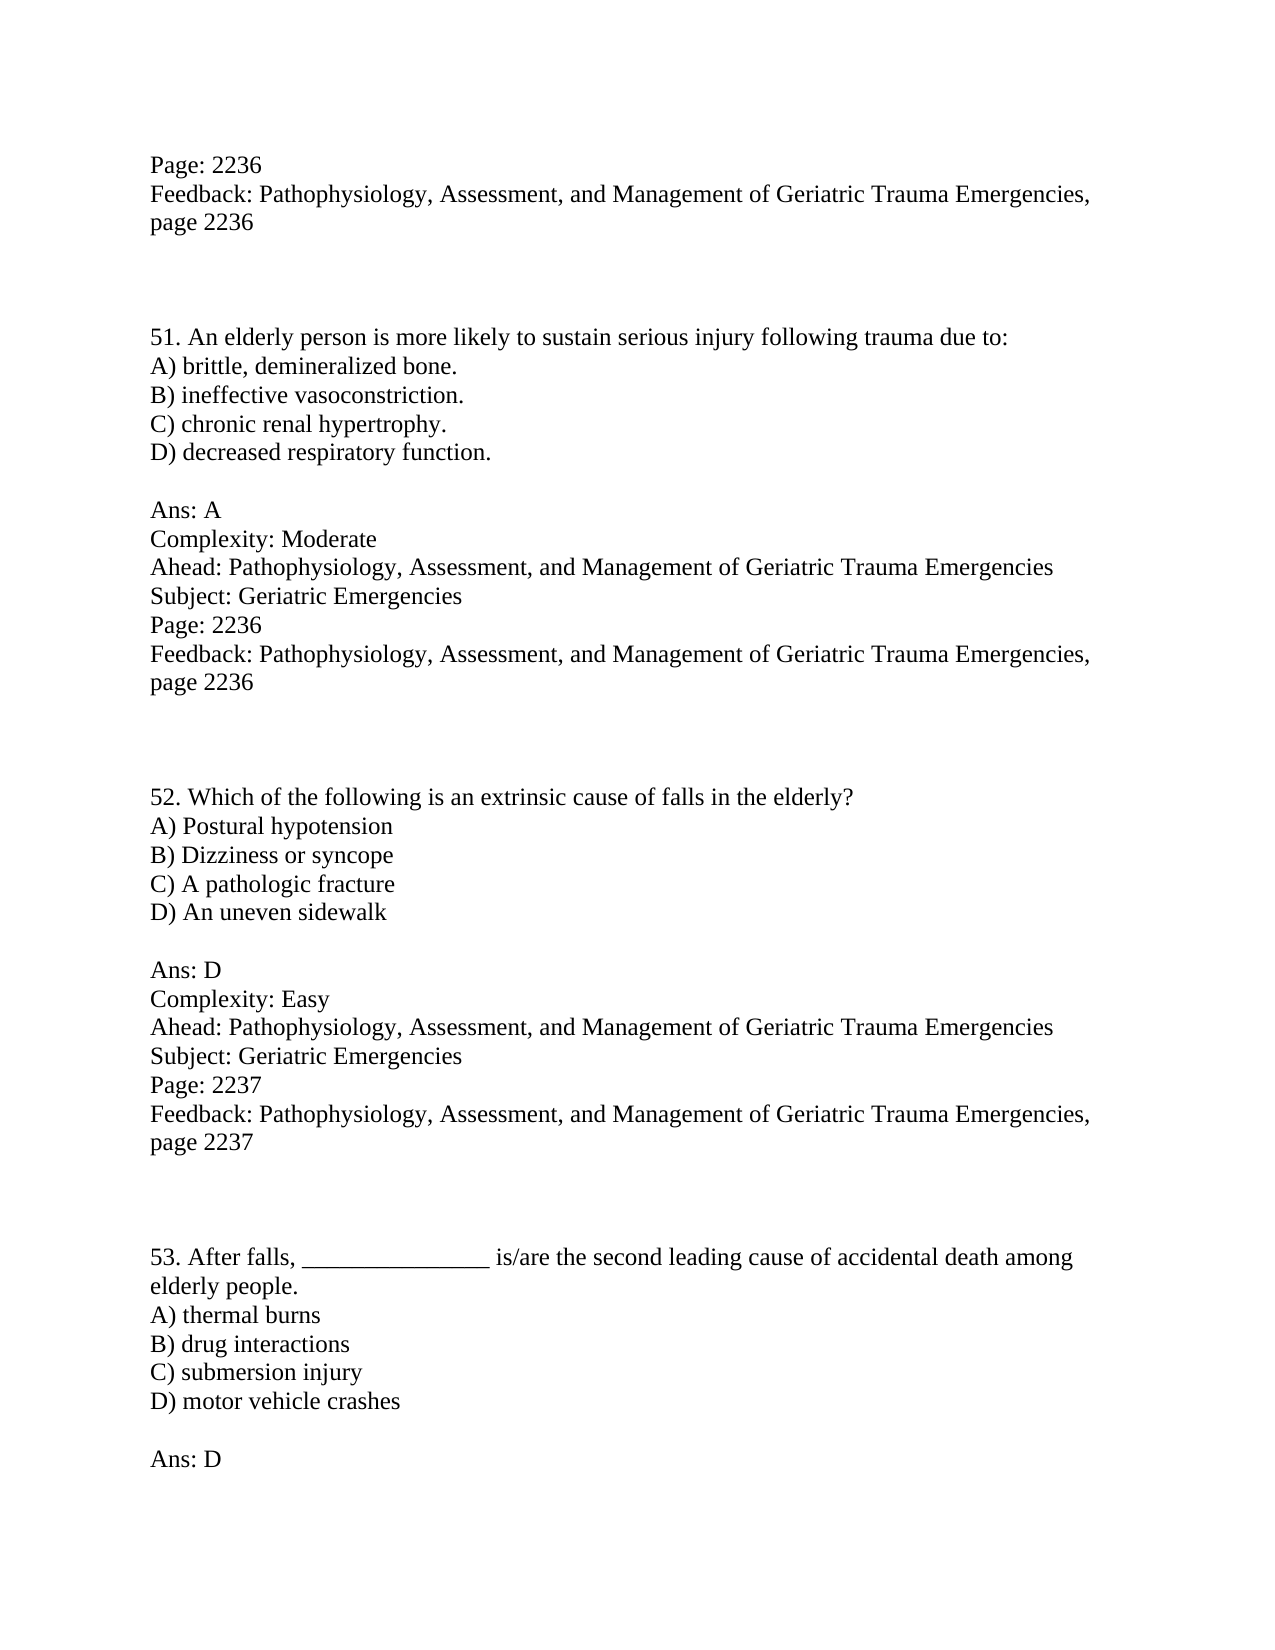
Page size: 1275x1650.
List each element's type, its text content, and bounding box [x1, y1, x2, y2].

text C) A pathologic fracture [150, 869, 1125, 897]
text Page: 2237 [150, 1070, 1125, 1099]
text A) Postural hypotension [150, 811, 1125, 840]
text Ans: D [150, 955, 1125, 984]
text 51. An elderly person is more likely to sustain serious injury following trauma due to: [150, 322, 1125, 351]
text Subject: Geriatric Emergencies [150, 1041, 1125, 1070]
text C) chronic renal hypertrophy. [150, 409, 1125, 437]
text D) decreased respiratory function. [150, 437, 1125, 466]
text Ahead: Pathophysiology, Assessment, and Management of Geriatric Trauma Emergencies [150, 1012, 1125, 1041]
text Page: 2236 [150, 610, 1125, 639]
text Feedback: Pathophysiology, Assessment, and Management of Geriatric Trauma Emergencies, page 2237 [150, 1099, 1125, 1156]
text Complexity: Easy [150, 984, 1125, 1012]
text Subject: Geriatric Emergencies [150, 581, 1125, 610]
text A) brittle, demineralized bone. [150, 351, 1125, 380]
text B) Dizziness or syncope [150, 840, 1125, 869]
text B) ineffective vasoconstriction. [150, 380, 1125, 409]
text A) thermal burns [150, 1300, 1125, 1329]
text Ans: A [150, 495, 1125, 524]
text D) An uneven sidewalk [150, 897, 1125, 926]
text C) submersion injury [150, 1357, 1125, 1386]
text Feedback: Pathophysiology, Assessment, and Management of Geriatric Trauma Emergencies, page 2236 [150, 179, 1125, 236]
text Complexity: Moderate [150, 524, 1125, 552]
text Ans: D [150, 1444, 1125, 1472]
text B) drug interactions [150, 1329, 1125, 1357]
text 52. Which of the following is an extrinsic cause of falls in the elderly? [150, 782, 1125, 811]
text 53. After falls, _______________ is/are the second leading cause of accidental death among elderly people. [150, 1242, 1125, 1300]
text Feedback: Pathophysiology, Assessment, and Management of Geriatric Trauma Emergencies, page 2236 [150, 639, 1125, 696]
text Ahead: Pathophysiology, Assessment, and Management of Geriatric Trauma Emergencies [150, 552, 1125, 581]
text D) motor vehicle crashes [150, 1386, 1125, 1415]
text Page: 2236 [150, 150, 1125, 179]
